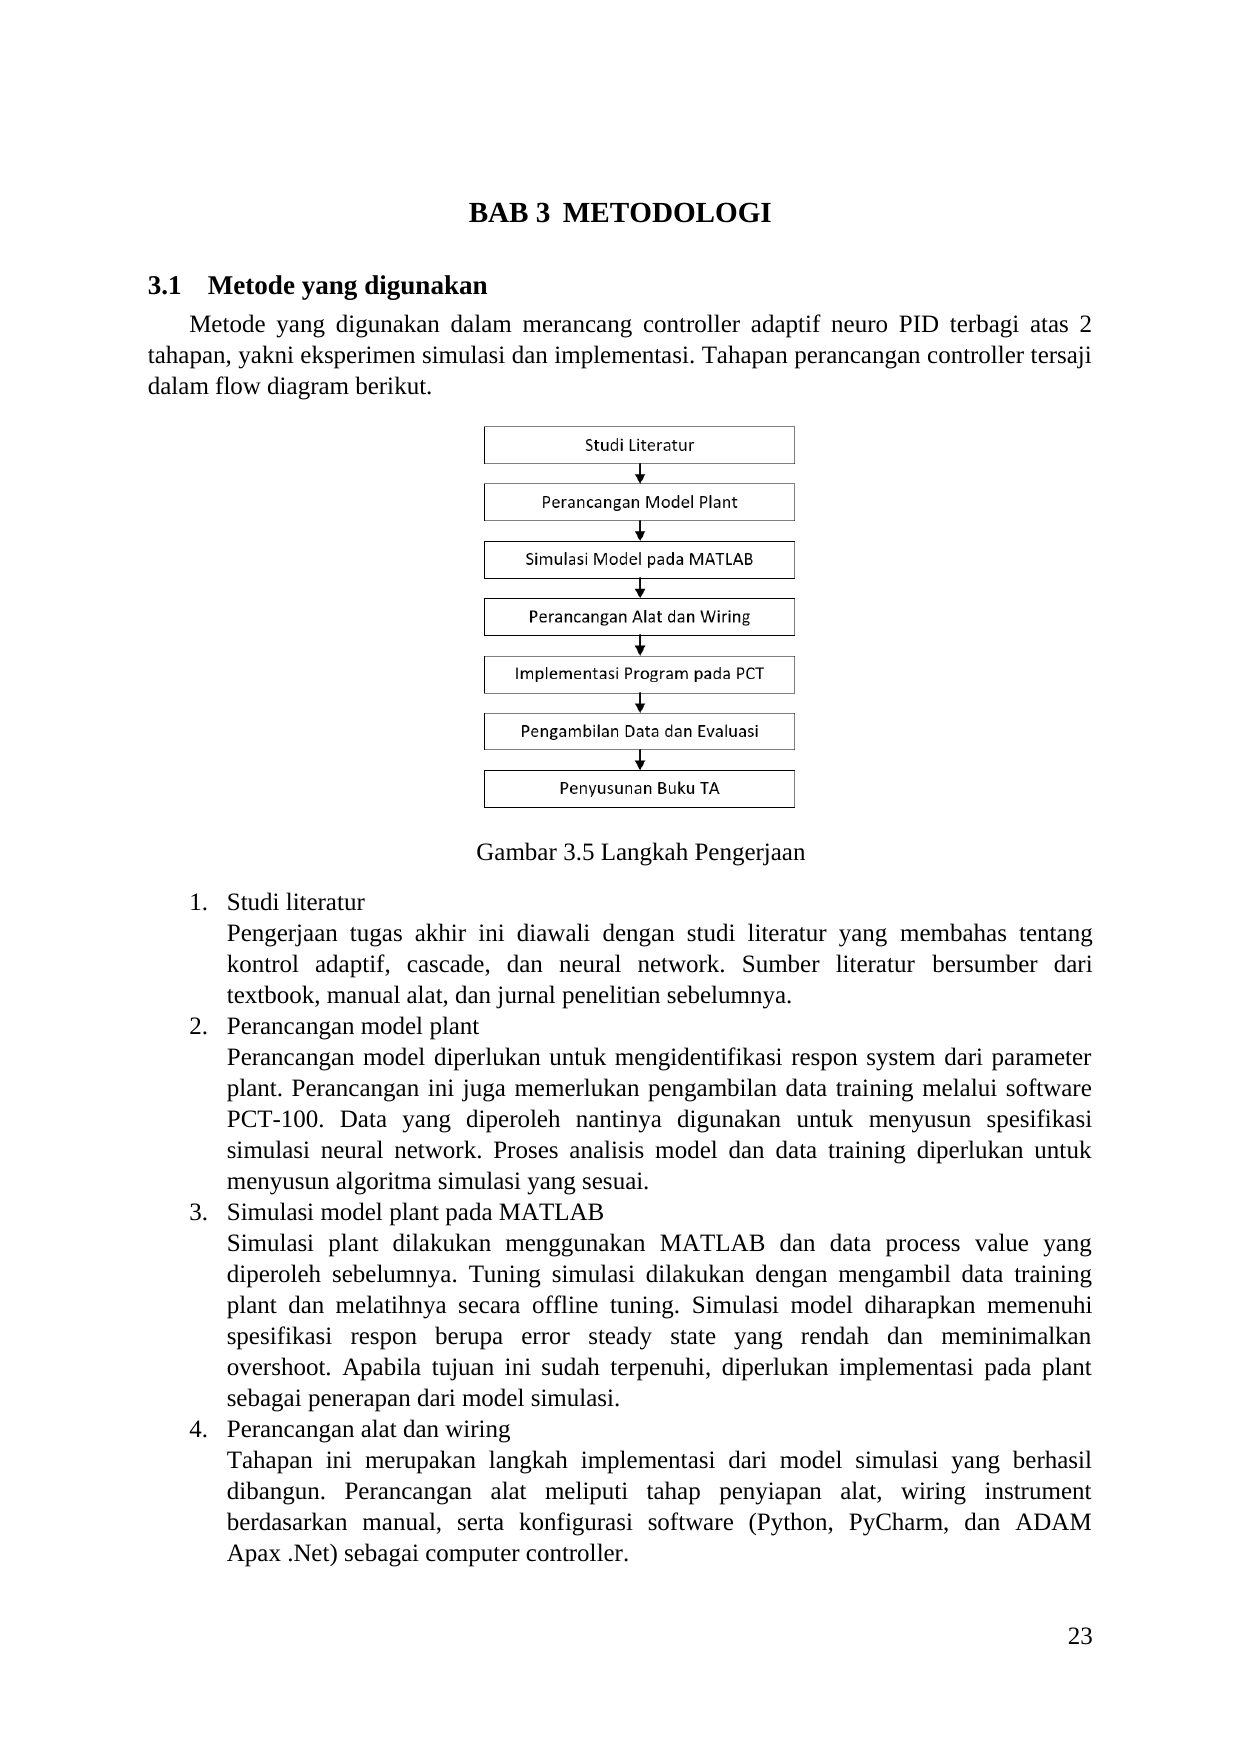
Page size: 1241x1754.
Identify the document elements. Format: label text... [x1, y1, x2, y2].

text Metode yang digunakan dalam merancang controller adaptif neuro PID terbagi atas 2 tahapan, yakni eksperimen simulasi dan implementasi. Tahapan perancangan controller tersaji dalam flow diagram berikut. [148, 309, 1092, 400]
list Simulasi plant dilakukan menggunakan MATLAB dan data process value yang diperoleh sebelumnya. Tuning simulasi dilakukan dengan mengambil data training plant dan melatihnya secara offline tuning. Simulasi model diharapkan memenuhi spesifikasi respon berupa error steady state yang rendah dan meminimalkan overshoot. Apabila tujuan ini sudah terpenuhi, diperlukan implementasi pada plant sebagai penerapan dari model simulasi. [227, 1228, 1092, 1412]
list Tahapan ini merupakan langkah implementasi dari model simulasi yang berhasil dibangun. Perancangan alat meliputi tahap penyiapan alat, wiring instrument berdasarkan manual, serta konfigurasi software (Python, PyCharm, dan ADAM Apax .Net) sebagai computer controller. [227, 1445, 1092, 1567]
list Pengerjaan tugas akhir ini diawali dengan studi literatur yang membahas tentang kontrol adaptif, cascade, dan neural network. Sumber literatur bersumber dari textbook, manual alat, dan jurnal penelitian sebelumnya. [227, 918, 1092, 1008]
picture [475, 418, 806, 818]
subtitle METODOLOGI [148, 195, 1092, 229]
list Simulasi model plant pada MATLAB [189, 1197, 1092, 1226]
list Perancangan model diperlukan untuk mengidentifikasi respon system dari parameter plant. Perancangan ini juga memerlukan pengambilan data training melalui software PCT-100. Data yang diperoleh nantinya digunakan untuk menyusun spesifikasi simulasi neural network. Proses analisis model dan data training diperlukan untuk menyusun algoritma simulasi yang sesuai. [227, 1042, 1092, 1195]
list Perancangan model plant [189, 1011, 1092, 1039]
subtitle Metode yang digunakan [148, 269, 1092, 300]
list Studi literatur [189, 887, 1092, 915]
list Perancangan alat dan wiring [189, 1414, 1092, 1443]
